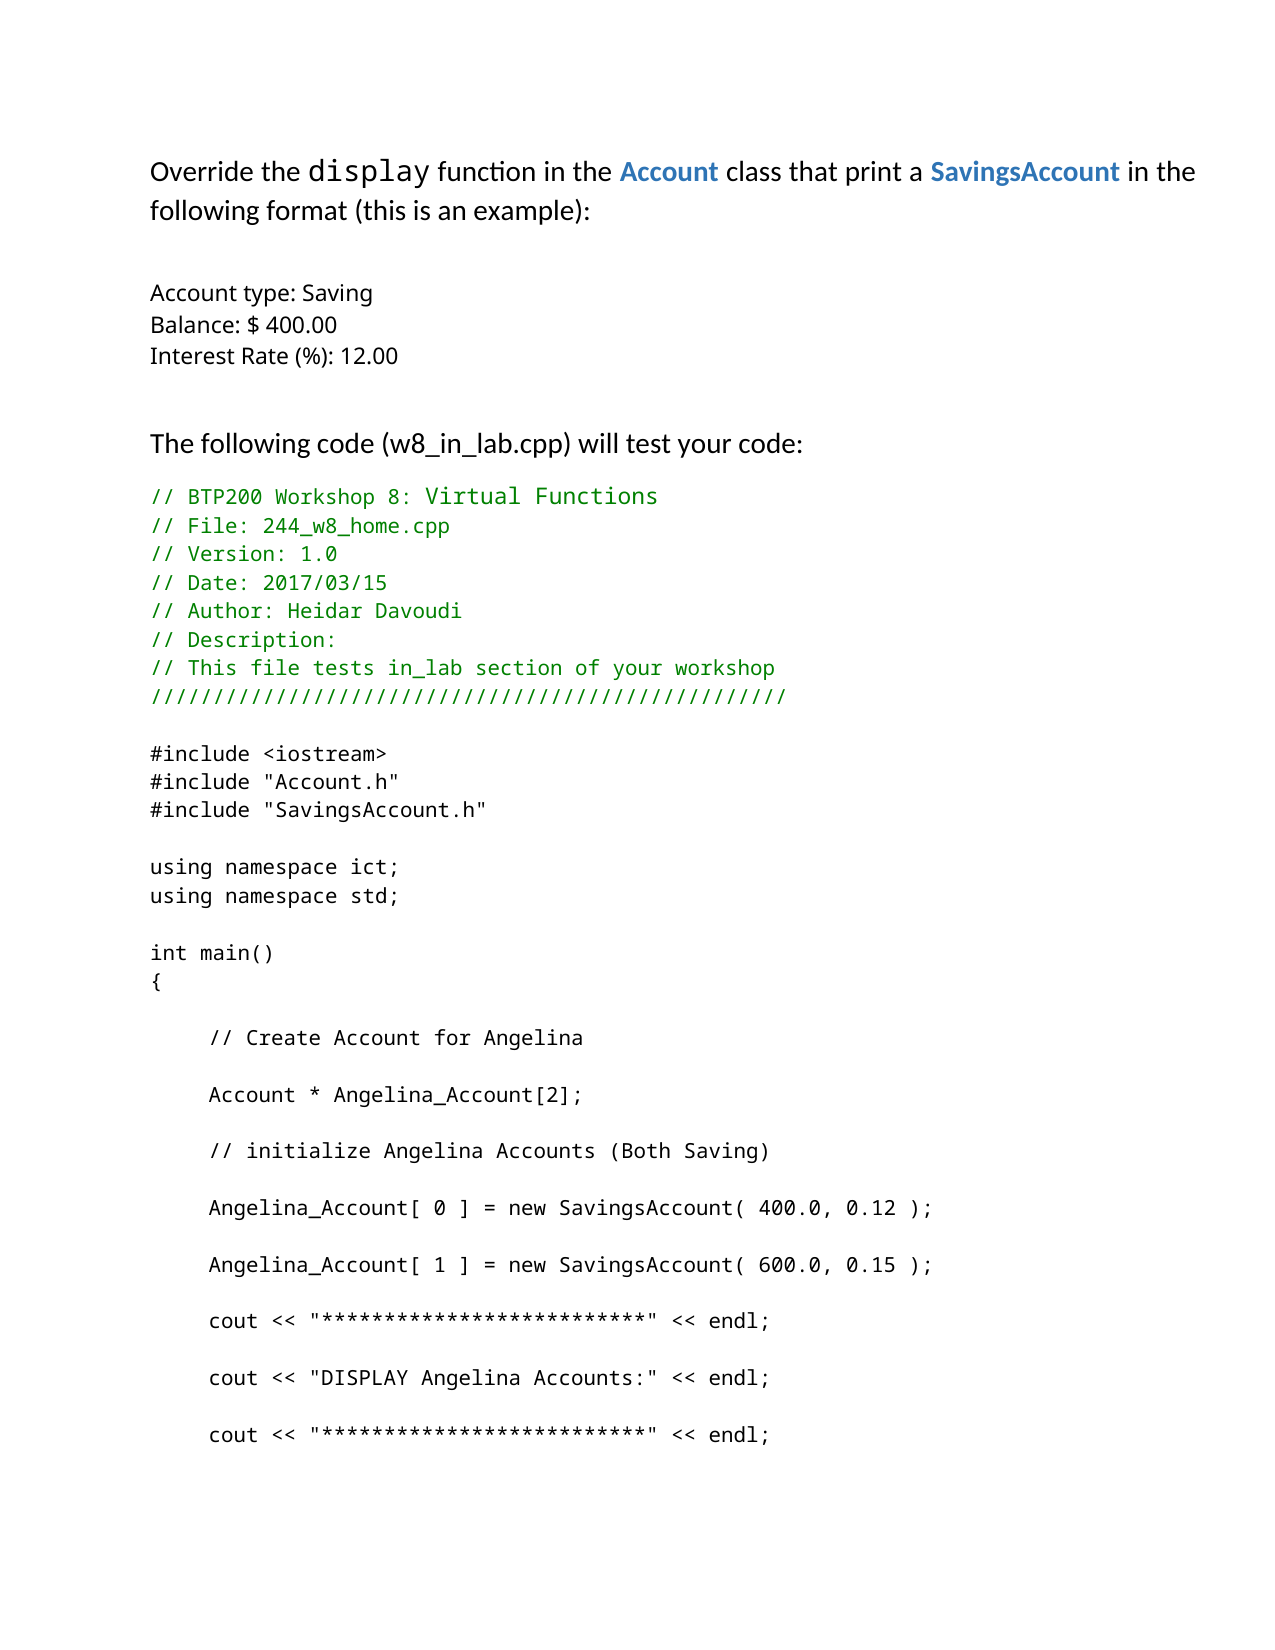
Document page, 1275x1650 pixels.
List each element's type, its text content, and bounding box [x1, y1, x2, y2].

text // This file tests in_lab section of your workshop [150, 653, 1196, 682]
text using namespace ict; [150, 852, 1196, 881]
text // BTP200 Workshop 8: Virtual Functions [150, 480, 1196, 511]
text // Description: [150, 625, 1196, 653]
text cout << "DISPLAY Angelina Accounts:" << endl; [150, 1363, 1196, 1392]
text Account type: Saving [150, 277, 1196, 309]
text #include "Account.h" [150, 767, 1196, 796]
text int main() [150, 938, 1196, 966]
text Account * Angelina_Account[2]; [150, 1080, 1196, 1108]
text Override the display function in the Account class that print a SavingsAccount in the following format (this is an example): [150, 150, 1196, 227]
text { [150, 966, 1196, 994]
text cout << "**************************" << endl; [150, 1307, 1196, 1335]
text Angelina_Account[ 0 ] = new SavingsAccount( 400.0, 0.12 ); [150, 1193, 1196, 1221]
text #include "SavingsAccount.h" [150, 796, 1196, 824]
text // Version: 1.0 [150, 539, 1196, 568]
text // File: 244_w8_home.cpp [150, 511, 1196, 539]
text // Date: 2017/03/15 [150, 568, 1196, 596]
text Balance: $ 400.00 [150, 309, 1196, 340]
text The following code (w8_in_lab.cpp) will test your code: [150, 426, 1196, 461]
text // Author: Heidar Davoudi [150, 596, 1196, 625]
text using namespace std; [150, 881, 1196, 909]
text Interest Rate (%): 12.00 [150, 340, 1196, 371]
text cout << "**************************" << endl; [150, 1420, 1196, 1449]
text #include <iostream> [150, 739, 1196, 767]
text // Create Account for Angelina [150, 1023, 1196, 1051]
text // initialize Angelina Accounts (Both Saving) [150, 1136, 1196, 1165]
text Angelina_Account[ 1 ] = new SavingsAccount( 600.0, 0.15 ); [150, 1250, 1196, 1278]
text /////////////////////////////////////////////////// [150, 682, 1196, 710]
